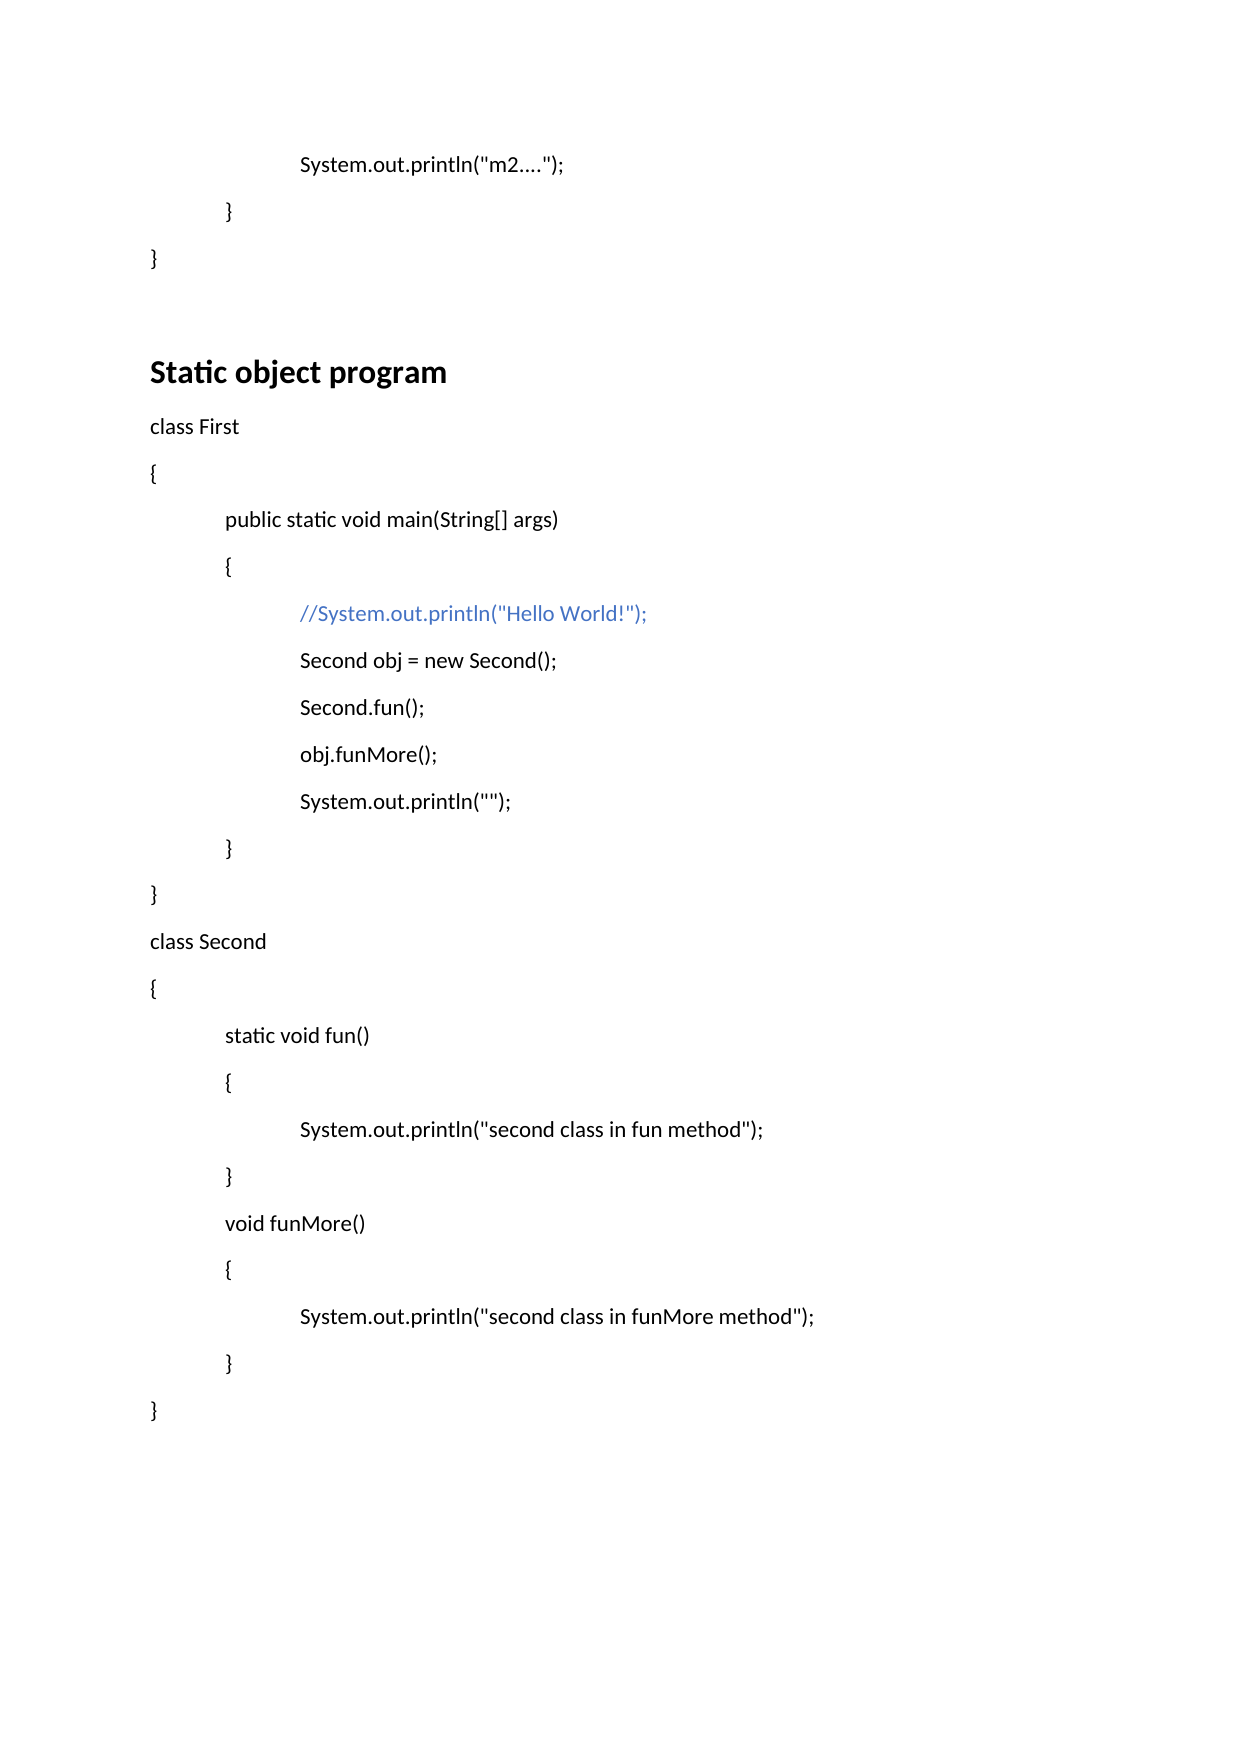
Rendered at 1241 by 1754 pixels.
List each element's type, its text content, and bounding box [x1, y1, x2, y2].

text Second obj = new Second(); [150, 646, 1090, 674]
text Static object program [150, 351, 1090, 392]
text } [150, 834, 1090, 862]
text obj.funMore(); [150, 740, 1090, 768]
text { [150, 1256, 1090, 1284]
text System.out.println(""); [150, 787, 1090, 815]
text } [150, 1396, 1090, 1424]
text void funMore() [150, 1209, 1090, 1237]
text //System.out.println("Hello World!"); [150, 599, 1090, 627]
text { [150, 1068, 1090, 1096]
text { [150, 552, 1090, 581]
text public static void main(String[] args) [150, 506, 1090, 534]
text } [150, 881, 1090, 909]
text { [150, 459, 1090, 487]
text System.out.println("m2...."); [150, 150, 1090, 178]
text class Second [150, 927, 1090, 956]
text } [150, 1162, 1090, 1190]
text { [150, 974, 1090, 1002]
text Second.fun(); [150, 693, 1090, 721]
text System.out.println("second class in funMore method"); [150, 1302, 1090, 1331]
text } [150, 197, 1090, 225]
text static void fun() [150, 1021, 1090, 1049]
text } [150, 1349, 1090, 1377]
text class First [150, 412, 1090, 440]
text } [150, 244, 1090, 272]
text System.out.println("second class in fun method"); [150, 1115, 1090, 1143]
